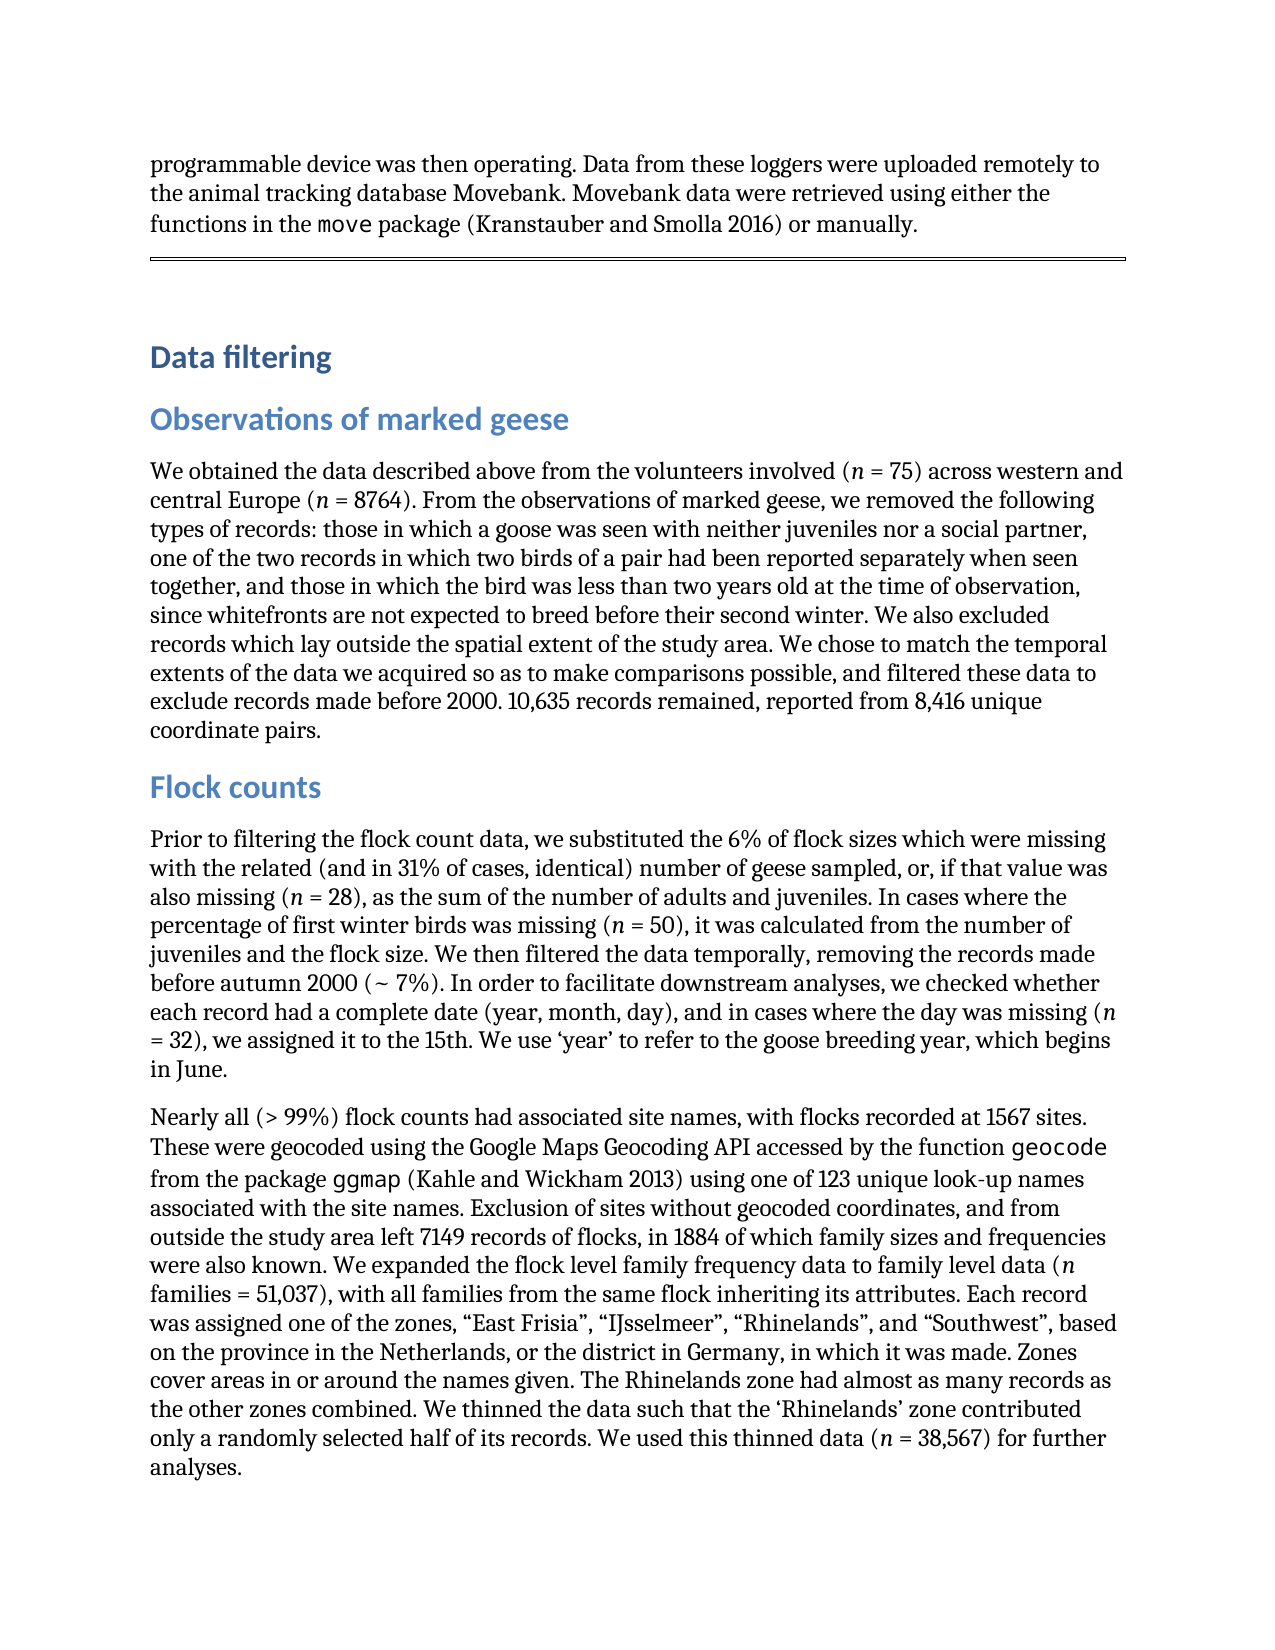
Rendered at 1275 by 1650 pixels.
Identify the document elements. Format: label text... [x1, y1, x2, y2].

subtitle Flock counts [150, 766, 1125, 806]
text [150, 150, 1125, 239]
subtitle Data filtering [150, 336, 1125, 377]
text Nearly all (> 99%) flock counts had associated site names, with flocks recorded at 1567 sites. These were geocoded using the Google Maps Geocoding API accessed by the function geocode from the package ggmap (Kahle and Wickham 2013) using one of 123 unique look-up names associated with the site names. Exclusion of sites without geocoded coordinates, and from outside the study area left 7149 records of flocks, in 1884 of which family sizes and frequencies were also known. We expanded the flock level family frequency data to family level data (n families = 51,037), with all families from the same flock inheriting its attributes. Each record was assigned one of the zones, “East Frisia”, “IJsselmeer”, “Rhinelands”, and “Southwest”, based on the province in the Netherlands, or the district in Germany, in which it was made. Zones cover areas in or around the names given. The Rhinelands zone had almost as many records as the other zones combined. We thinned the data such that the ‘Rhinelands’ zone contributed only a randomly selected half of its records. We used this thinned data (n = 38,567) for further analyses. [150, 1103, 1125, 1481]
subtitle Observations of marked geese [150, 398, 1125, 438]
text We obtained the data described above from the volunteers involved (n = 75) across western and central Europe (n = 8764). From the observations of marked geese, we removed the following types of records: those in which a goose was seen with neither juveniles nor a social partner, one of the two records in which two birds of a pair had been reported separately when seen together, and those in which the bird was less than two years old at the time of observation, since whitefronts are not expected to breed before their second winter. We also excluded records which lay outside the spatial extent of the study area. We chose to match the temporal extents of the data we acquired so as to make comparisons possible, and filtered these data to exclude records made before 2000. 10,635 records remained, reported from 8,416 unique coordinate pairs. [150, 457, 1125, 745]
text Prior to filtering the flock count data, we substituted the 6% of flock sizes which were missing with the related (and in 31% of cases, identical) number of geese sampled, or, if that value was also missing (n = 28), as the sum of the number of adults and juveniles. In cases where the percentage of first winter birds was missing (n = 50), it was calculated from the number of juveniles and the flock size. We then filtered the data temporally, removing the records made before autumn 2000 (~ 7%). In order to facilitate downstream analyses, we checked whether each record had a complete date (year, month, day), and in cases where the day was missing (n = 32), we assigned it to the 15th. We use ‘year’ to refer to the goose breeding year, which begins in June. [150, 825, 1125, 1084]
